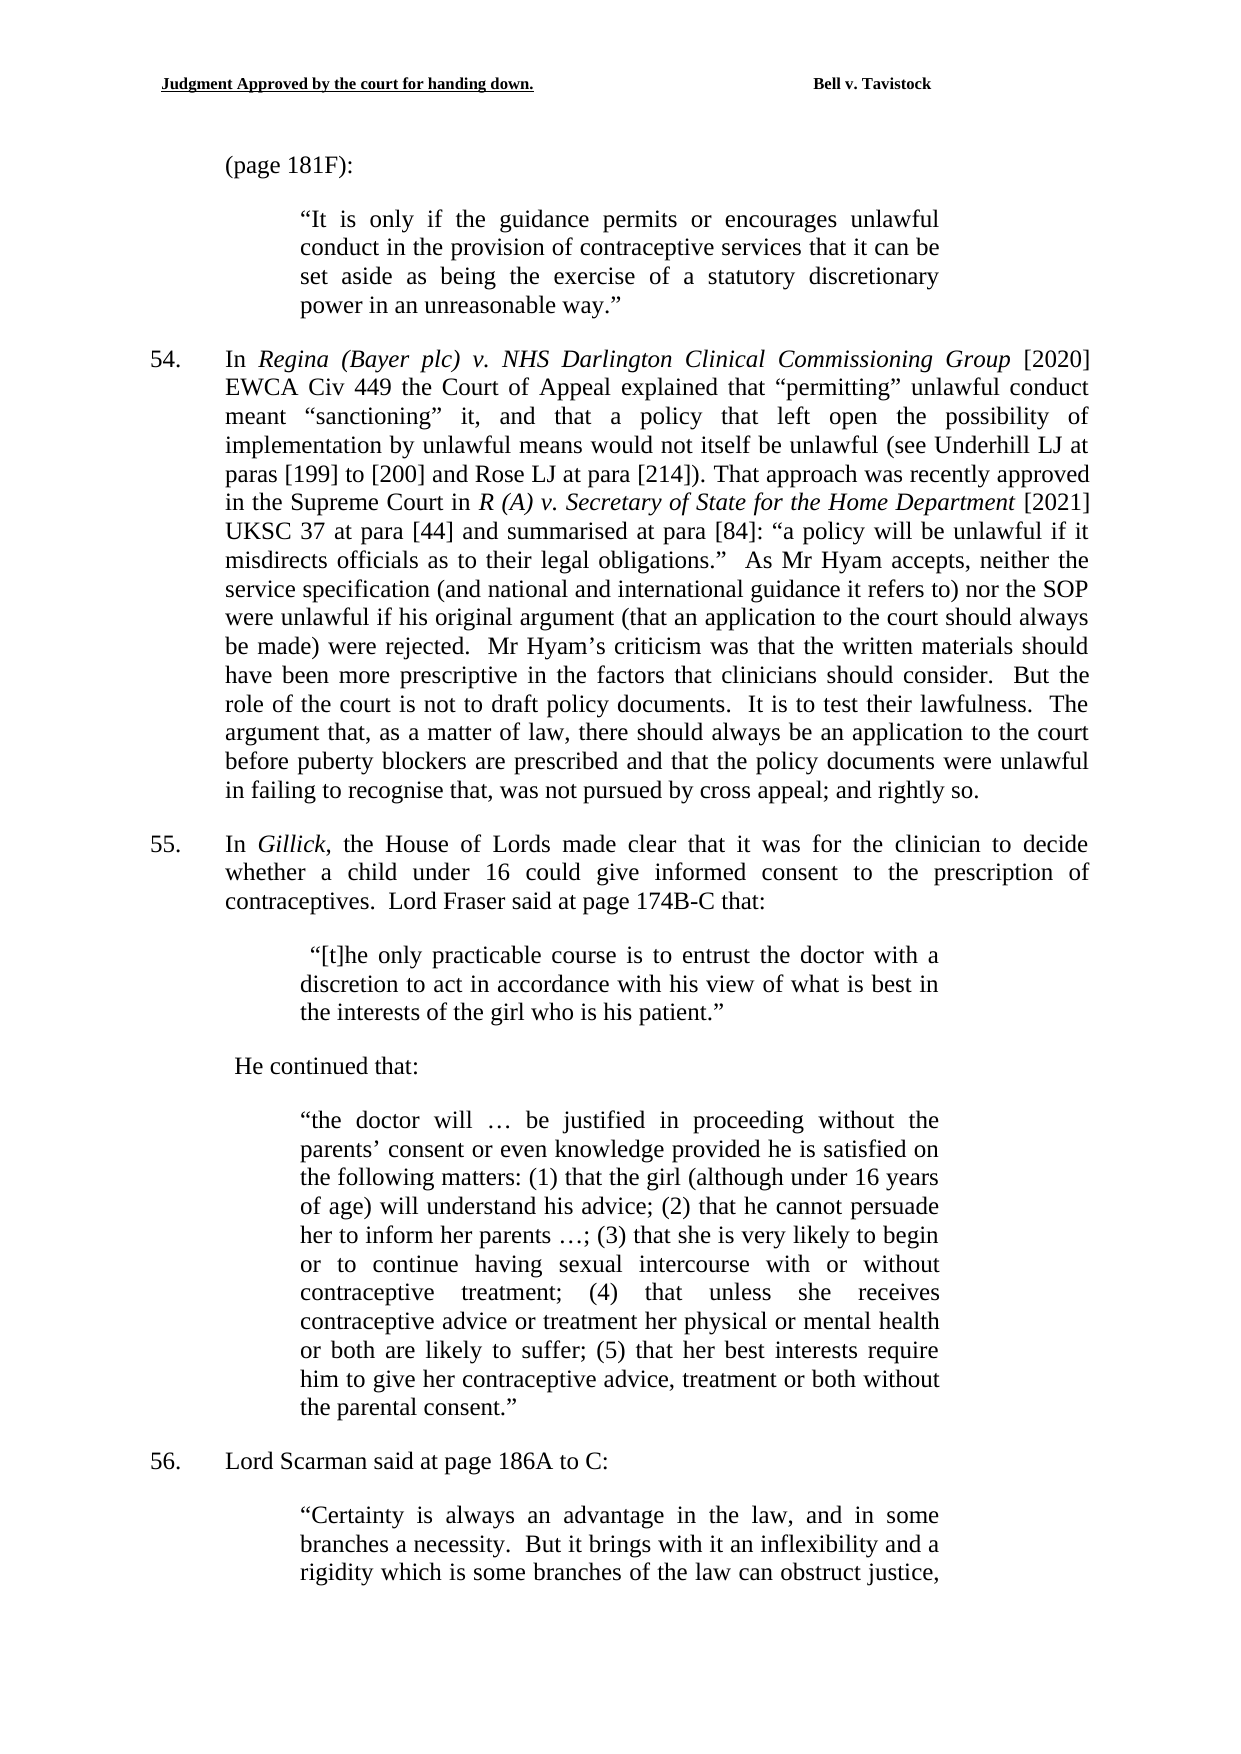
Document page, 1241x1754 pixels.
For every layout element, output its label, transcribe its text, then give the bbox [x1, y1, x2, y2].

text “It is only if the guidance permits or encourages unlawful conduct in the provision of contraceptive services that it can be set aside as being the exercise of a statutory discretionary power in an unreasonable way.” [300, 204, 940, 319]
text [300, 1500, 940, 1586]
text “[t]he only practicable course is to entrust the doctor with a discretion to act in accordance with his view of what is best in the interests of the girl who is his patient.” [300, 940, 940, 1026]
text He continued that: [209, 1051, 940, 1080]
text In Gillick, the House of Lords made clear that it was for the clinician to decide whether a child under 16 could give informed consent to the prescription of contraceptives. Lord Fraser said at page 174B-C that: [150, 829, 1090, 915]
text “the doctor will … be justified in proceeding without the parents’ consent or even knowledge provided he is satisfied on the following matters: (1) that the girl (although under 16 years of age) will understand his advice; (2) that he cannot persuade her to inform her parents …; (3) that she is very likely to begin or to continue having sexual intercourse with or without contraceptive treatment; (4) that unless she receives contraceptive advice or treatment her physical or mental health or both are likely to suffer; (5) that her best interests require him to give her contraceptive advice, treatment or both without the parental consent.” [300, 1105, 940, 1421]
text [150, 150, 1090, 179]
text In Regina (Bayer plc) v. NHS Darlington Clinical Commissioning Group [2020] EWCA Civ 449 the Court of Appeal explained that “permitting” unlawful conduct meant “sanctioning” it, and that a policy that left open the possibility of implementation by unlawful means would not itself be unlawful (see Underhill LJ at paras [199] to [200] and Rose LJ at para [214]). That approach was recently approved in the Supreme Court in R (A) v. Secretary of State for the Home Department [2021] UKSC 37 at para [44] and summarised at para [84]: “a policy will be unlawful if it misdirects officials as to their legal obligations.” As Mr Hyam accepts, neither the service specification (and national and international guidance it refers to) nor the SOP were unlawful if his original argument (that an application to the court should always be made) were rejected. Mr Hyam’s criticism was that the written materials should have been more prescriptive in the factors that clinicians should consider. But the role of the court is not to draft policy documents. It is to test their lawfulness. The argument that, as a matter of law, there should always be an application to the court before puberty blockers are prescribed and that the policy documents were unlawful in failing to recognise that, was not pursued by cross appeal; and rightly so. [150, 344, 1090, 804]
text Lord Scarman said at page 186A to C: [150, 1446, 1090, 1475]
